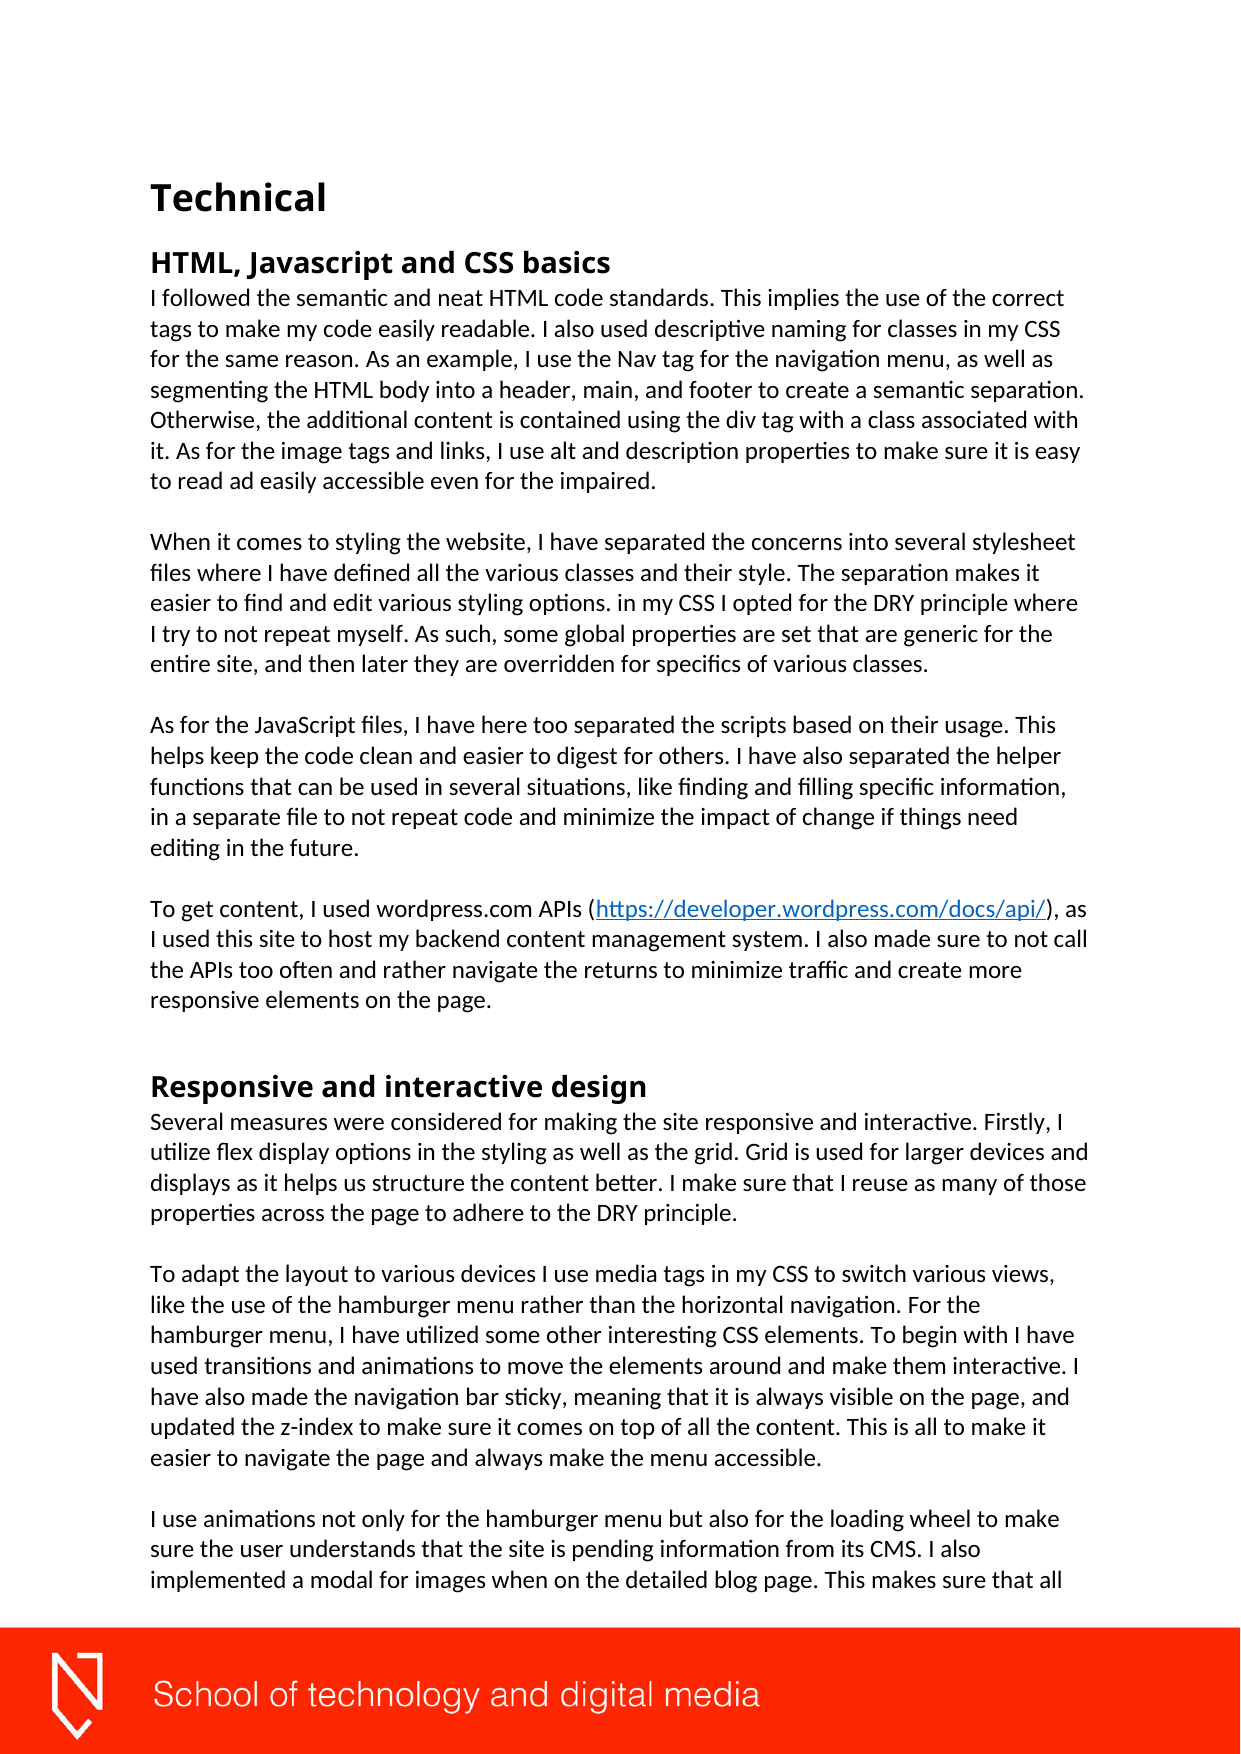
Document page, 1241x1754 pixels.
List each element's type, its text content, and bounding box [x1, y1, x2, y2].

text As for the JavaScript files, I have here too separated the scripts based on their usage. This helps keep the code clean and easier to digest for others. I have also separated the helper functions that can be used in several situations, like finding and filling specific information, in a separate file to not repeat code and minimize the impact of change if things need editing in the future. [150, 710, 1090, 862]
subtitle HTML, Javascript and CSS basics [150, 243, 1090, 282]
text Several measures were considered for making the site responsive and interactive. Firstly, I utilize flex display options in the styling as well as the grid. Grid is used for larger devices and displays as it helps us structure the content better. I make sure that I reuse as many of those properties across the page to adhere to the DRY principle. [150, 1106, 1090, 1228]
picture [0, 1618, 1241, 1754]
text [150, 1503, 1090, 1594]
text To adapt the layout to various devices I use media tags in my CSS to switch various views, like the use of the hamburger menu rather than the horizontal navigation. For the hamburger menu, I have utilized some other interesting CSS elements. To begin with I have used transitions and animations to move the elements around and make them interactive. I have also made the navigation bar sticky, meaning that it is always visible on the page, and updated the z-index to make sure it comes on top of all the content. This is all to make it easier to navigate the page and always make the menu accessible. [150, 1258, 1090, 1472]
subtitle Responsive and interactive design [150, 1066, 1090, 1106]
text When it comes to styling the website, I have separated the concerns into several stylesheet files where I have defined all the various classes and their style. The separation makes it easier to find and edit various styling options. in my CSS I opted for the DRY principle where I try to not repeat myself. As such, some global properties are set that are generic for the entire site, and then later they are overridden for specifics of various classes. [150, 527, 1090, 679]
subtitle Technical [150, 171, 1090, 222]
text To get content, I used wordpress.com APIs (https://developer.wordpress.com/docs/api/), as I used this site to host my backend content management system. I also made sure to not call the APIs too often and rather navigate the returns to minimize traffic and create more responsive elements on the page. [150, 893, 1090, 1015]
text I followed the semantic and neat HTML code standards. This implies the use of the correct tags to make my code easily readable. I also used descriptive naming for classes in my CSS for the same reason. As an example, I use the Nav tag for the navigation menu, as well as segmenting the HTML body into a header, main, and footer to create a semantic separation. Otherwise, the additional content is contained using the div tag with a class associated with it. As for the image tags and links, I use alt and description properties to make sure it is easy to read ad easily accessible even for the impaired. [150, 282, 1090, 496]
